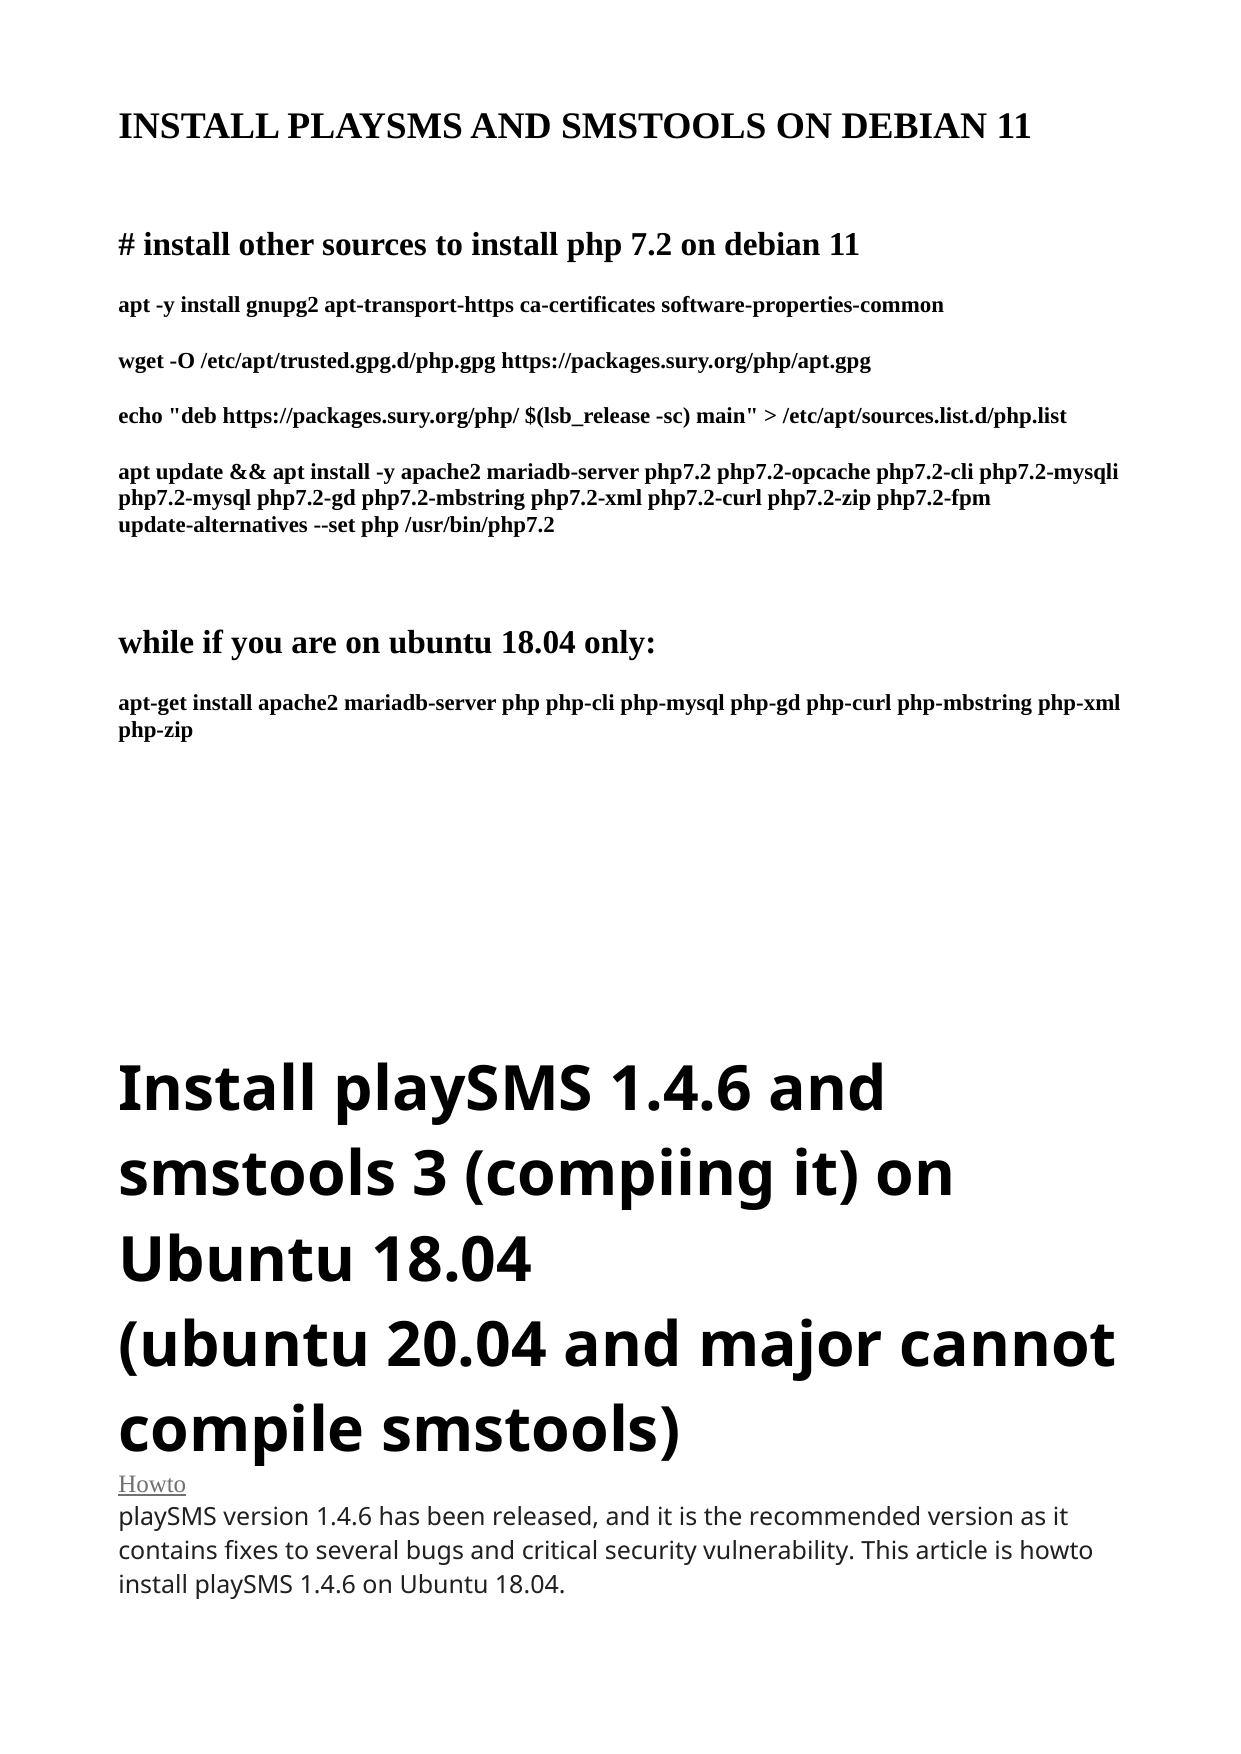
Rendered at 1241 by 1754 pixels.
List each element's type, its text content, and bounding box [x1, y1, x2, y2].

subtitle apt -y install gnupg2 apt-transport-https ca-certificates software-properties-common [118, 292, 1122, 318]
subtitle echo "deb https://packages.sury.org/php/ $(lsb_release -sc) main" > /etc/apt/sources.list.d/php.list [118, 403, 1122, 429]
subtitle # install other sources to install php 7.2 on debian 11 [118, 224, 1122, 262]
subtitle (ubuntu 20.04 and major cannot compile smstools) [118, 1299, 1122, 1469]
subtitle INSTALL PLAYSMS AND SMSTOOLS ON DEBIAN 11 [118, 103, 1122, 147]
text Howto [118, 1469, 1122, 1498]
subtitle apt update && apt install -y apache2 mariadb-server php7.2 php7.2-opcache php7.2-cli php7.2-mysqli php7.2-mysql php7.2-gd php7.2-mbstring php7.2-xml php7.2-curl php7.2-zip php7.2-fpm [118, 458, 1122, 511]
subtitle while if you are on ubuntu 18.04 only: [118, 622, 1122, 660]
subtitle wget -O /etc/apt/trusted.gpg.d/php.gpg https://packages.sury.org/php/apt.gpg [118, 347, 1122, 373]
subtitle update-alternatives --set php /usr/bin/php7.2 [118, 511, 1122, 537]
subtitle Install playSMS 1.4.6 and smstools 3 (compiing it) on Ubuntu 18.04 [118, 1044, 1122, 1299]
subtitle apt-get install apache2 mariadb-server php php-cli php-mysql php-gd php-curl php-mbstring php-xml php-zip [118, 689, 1122, 742]
